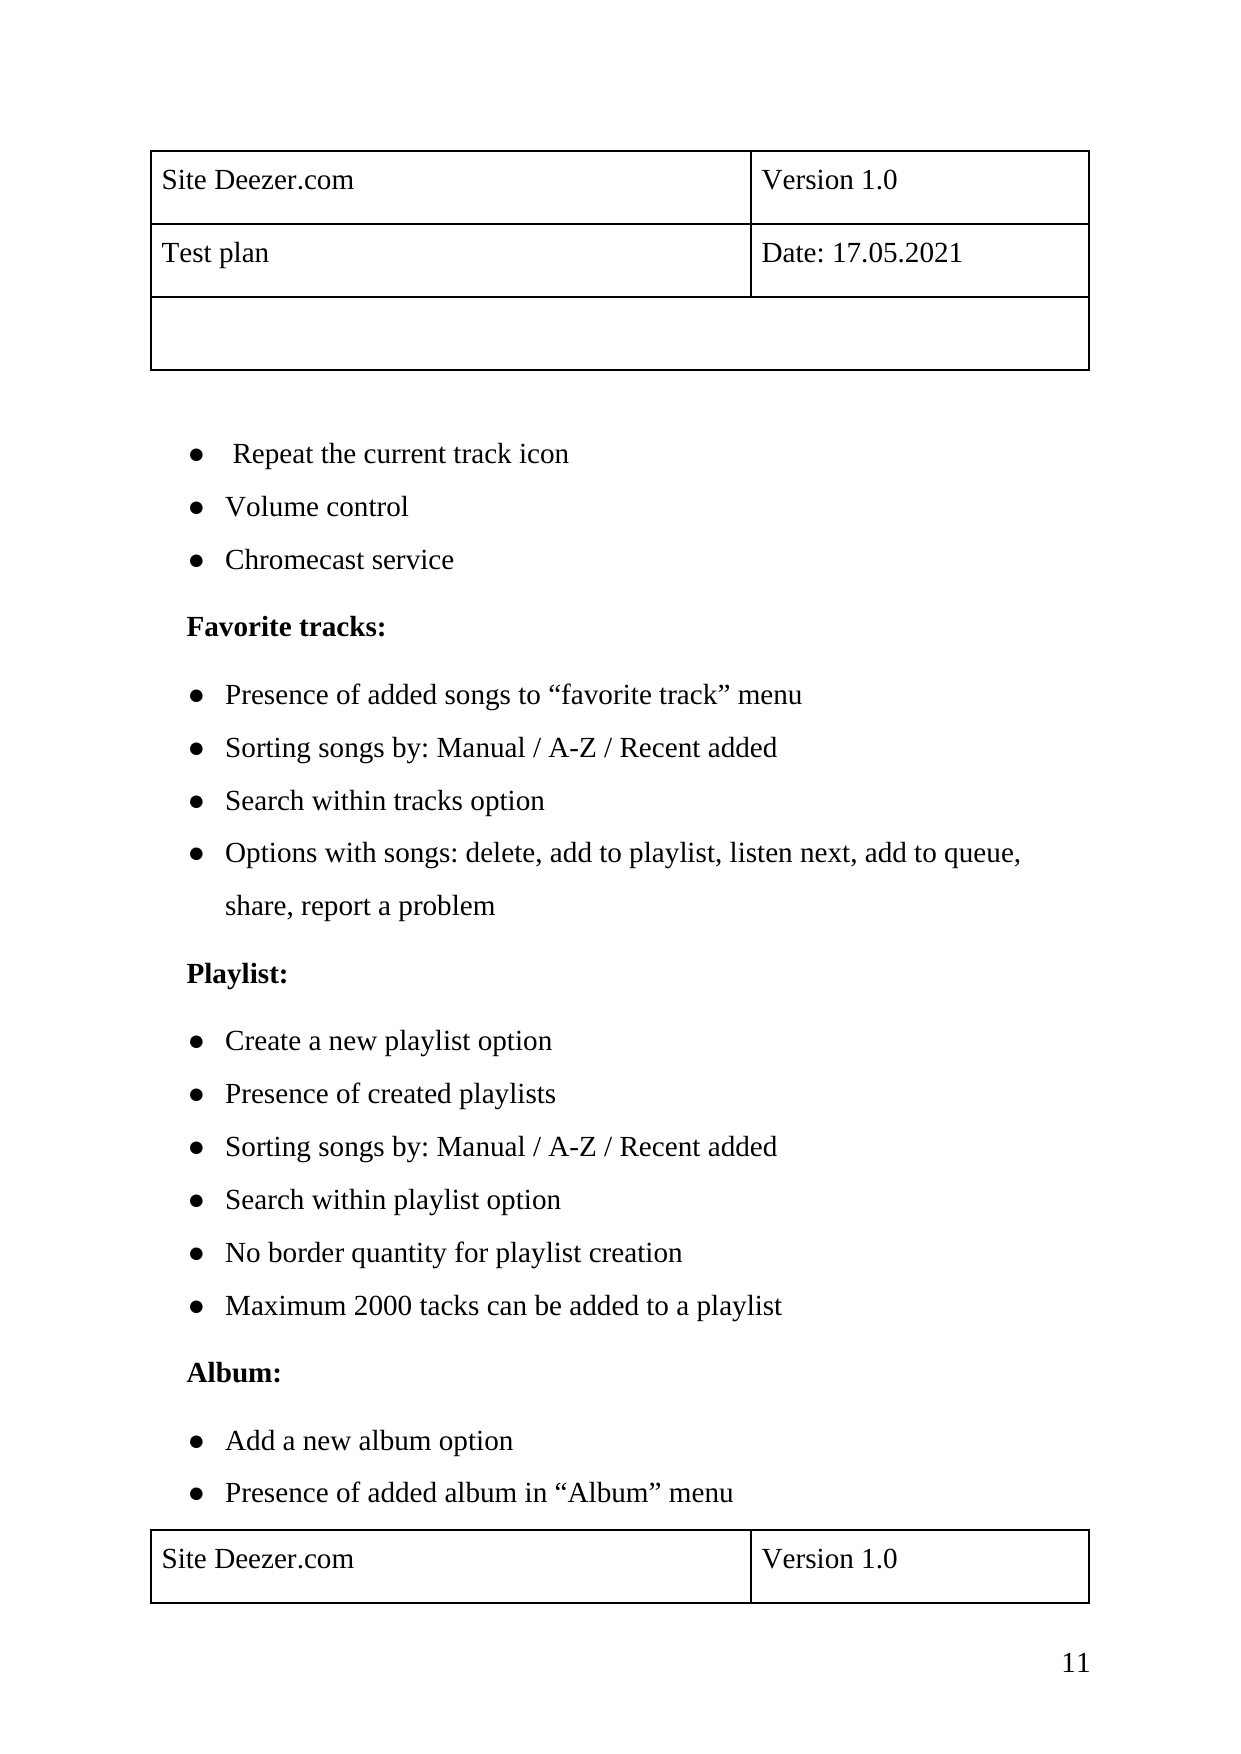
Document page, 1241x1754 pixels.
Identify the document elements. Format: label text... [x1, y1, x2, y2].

list Presence of created playlists [187, 1076, 1090, 1110]
list Volume control [187, 489, 1090, 523]
table_cell Date: 17.05.2021 [752, 225, 1088, 296]
list Maximum 2000 tacks can be added to a playlist [187, 1288, 1090, 1321]
text Favorite tracks: [150, 609, 1090, 643]
list Search within tracks option [187, 783, 1090, 816]
list Sorting songs by: Manual / A-Z / Recent added [187, 1129, 1090, 1163]
table_header Site Deezer.com [152, 1531, 750, 1602]
table_cell [152, 298, 1088, 369]
list No border quantity for playlist creation [187, 1235, 1090, 1268]
table_header Version 1.0 [752, 152, 1088, 223]
list Presence of added songs to “favorite track” menu [187, 677, 1090, 710]
list Search within playlist option [187, 1182, 1090, 1216]
list Create a new playlist option [187, 1023, 1090, 1057]
table_header Site Deezer.com [152, 152, 750, 223]
text Album: [150, 1355, 1090, 1389]
list Repeat the current track icon [187, 436, 1090, 470]
table_header Version 1.0 [752, 1531, 1088, 1602]
list Chromecast service [187, 542, 1090, 576]
list Presence of added album in “Album” menu [187, 1476, 1090, 1509]
list Options with songs: delete, add to playlist, listen next, add to queue, share, report a problem [187, 836, 1090, 922]
list Sorting songs by: Manual / A-Z / Recent added [187, 730, 1090, 763]
table_cell Test plan [152, 225, 750, 296]
list Add a new album option [187, 1423, 1090, 1456]
text Playlist: [150, 956, 1090, 989]
